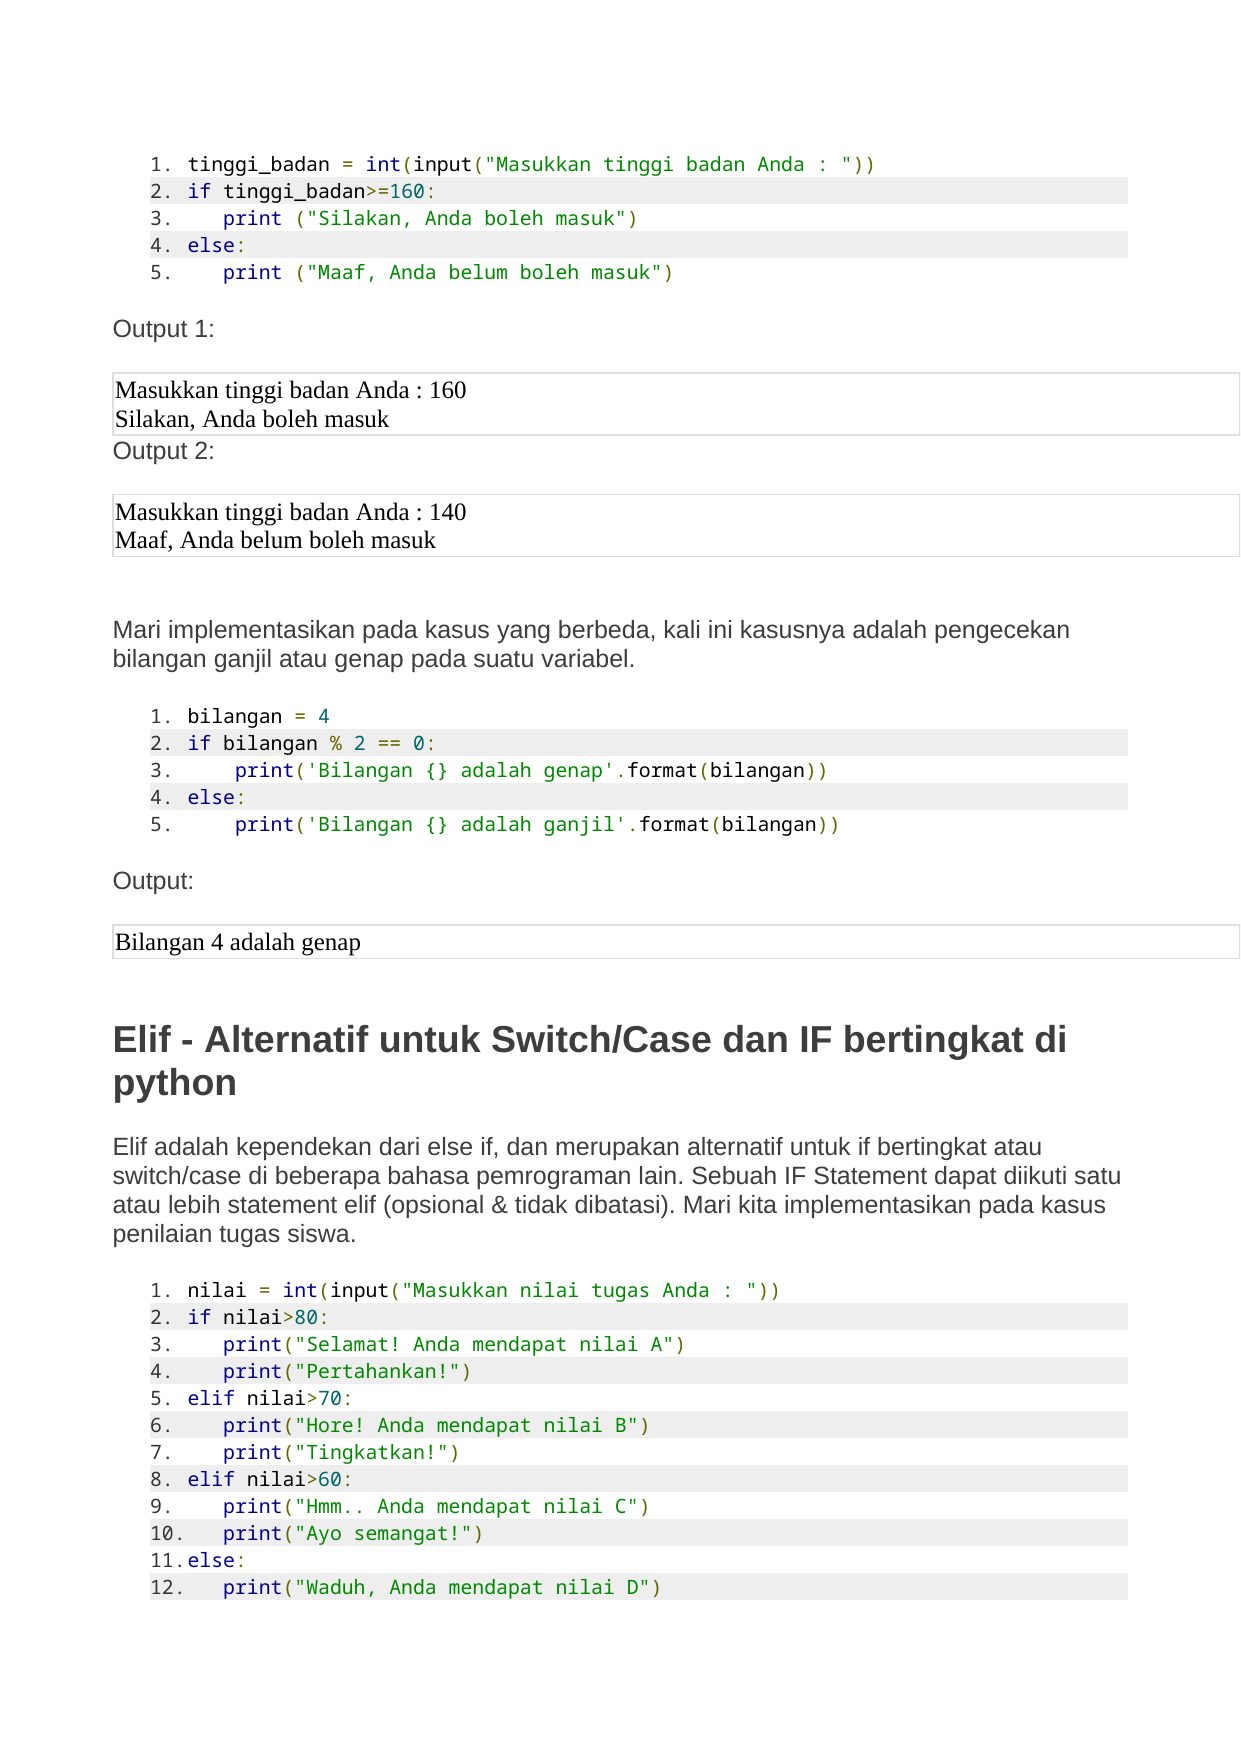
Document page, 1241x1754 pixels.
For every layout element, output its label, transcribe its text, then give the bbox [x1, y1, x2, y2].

list print('Bilangan {} adalah genap'.format(bilangan)) [150, 756, 1128, 783]
list if bilangan % 2 == 0: [150, 729, 1128, 756]
list elif nilai>60: [150, 1465, 1128, 1492]
list if nilai>80: [150, 1303, 1128, 1330]
text Output: [112, 866, 1128, 895]
list print("Selamat! Anda mendapat nilai A") [150, 1330, 1128, 1357]
table_header Masukkan tinggi badan Anda : 140 Maaf, Anda belum boleh masuk [114, 495, 1239, 556]
list print("Hore! Anda mendapat nilai B") [150, 1411, 1128, 1438]
list print('Bilangan {} adalah ganjil'.format(bilangan)) [150, 810, 1128, 837]
text Elif adalah kependekan dari else if, dan merupakan alternatif untuk if bertingkat atau switch/case di beberapa bahasa pemrograman lain. Sebuah IF Statement dapat diikuti satu atau lebih statement elif (opsional & tidak dibatasi). Mari kita implementasikan pada kasus penilaian tugas siswa. [112, 1132, 1128, 1247]
list print ("Maaf, Anda belum boleh masuk") [150, 258, 1128, 285]
list print ("Silakan, Anda boleh masuk") [150, 204, 1128, 231]
list print("Ayo semangat!") [150, 1519, 1128, 1546]
list if tinggi_badan>=160: [150, 177, 1128, 204]
list print("Pertahankan!") [150, 1357, 1128, 1384]
list bilangan = 4 [150, 702, 1128, 729]
list tinggi_badan = int(input("Masukkan tinggi badan Anda : ")) [150, 150, 1128, 177]
list nilai = int(input("Masukkan nilai tugas Anda : ")) [150, 1276, 1128, 1303]
text Mari implementasikan pada kasus yang berbeda, kali ini kasusnya adalah pengecekan bilangan ganjil atau genap pada suatu variabel. [112, 615, 1128, 673]
table_header Masukkan tinggi badan Anda : 160 Silakan, Anda boleh masuk [114, 374, 1239, 434]
table_header Bilangan 4 adalah genap [114, 926, 1239, 957]
list print("Hmm.. Anda mendapat nilai C") [150, 1492, 1128, 1519]
text Output 2: [112, 436, 1128, 464]
text Output 1: [112, 314, 1128, 343]
list else: [150, 783, 1128, 810]
list print("Tingkatkan!") [150, 1438, 1128, 1465]
list print("Waduh, Anda mendapat nilai D") [150, 1573, 1128, 1600]
text Elif - Alternatif untuk Switch/Case dan IF bertingkat di python [112, 1017, 1128, 1103]
list else: [150, 231, 1128, 258]
list else: [150, 1546, 1128, 1573]
list elif nilai>70: [150, 1384, 1128, 1411]
